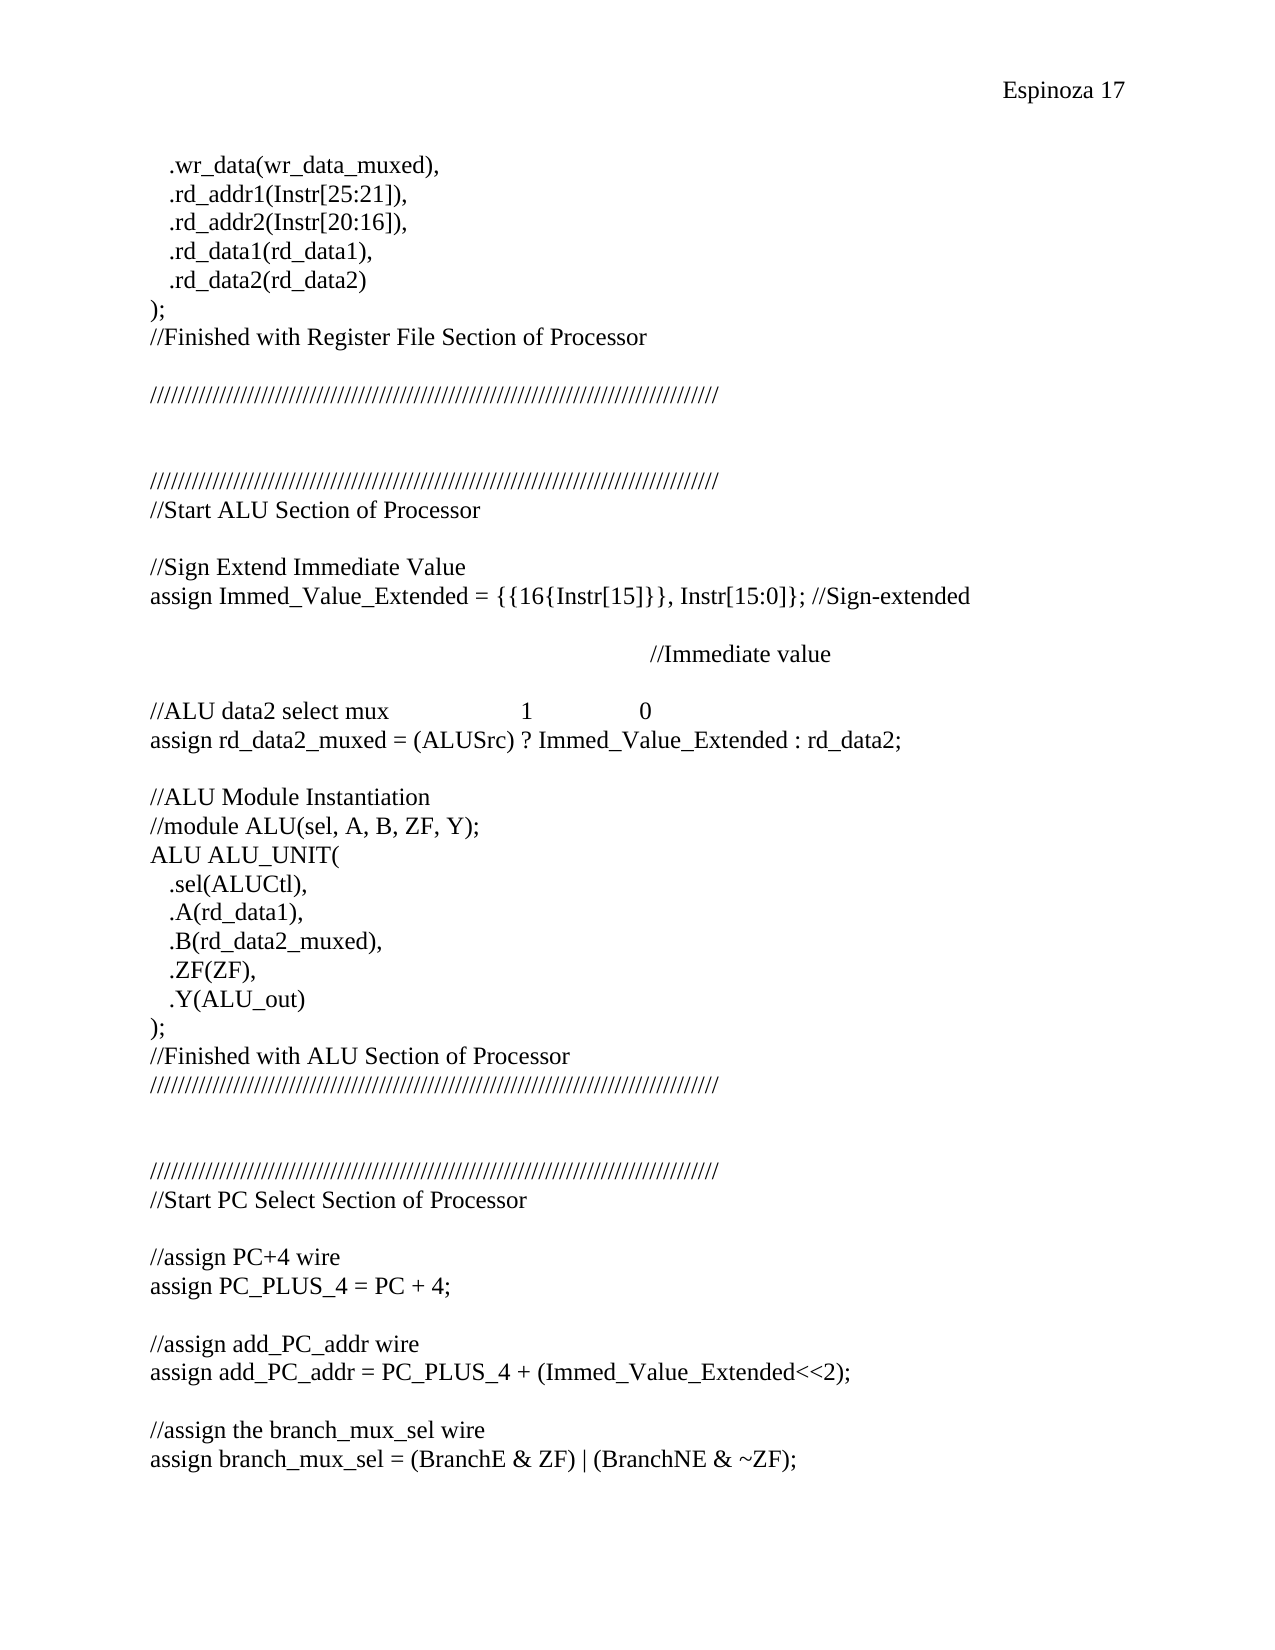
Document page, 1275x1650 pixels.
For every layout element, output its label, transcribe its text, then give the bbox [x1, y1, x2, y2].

text //Start ALU Section of Processor [150, 495, 1125, 524]
text .rd_addr1(Instr[25:21]), [150, 179, 1125, 207]
text ); [150, 1012, 1125, 1041]
text .Y(ALU_out) [150, 984, 1125, 1012]
text ////////////////////////////////////////////////////////////////////////////////// [150, 380, 1125, 409]
text .B(rd_data2_muxed), [150, 926, 1125, 955]
text assign PC_PLUS_4 = PC + 4; [150, 1271, 1125, 1300]
text //module ALU(sel, A, B, ZF, Y); [150, 811, 1125, 840]
text //Finished with Register File Section of Processor [150, 322, 1125, 380]
text assign branch_mux_sel = (BranchE & ZF) | (BranchNE & ~ZF); [150, 1444, 1125, 1472]
text //assign add_PC_addr wire [150, 1329, 1125, 1357]
text //ALU data2 select mux 1 0 [150, 696, 1125, 725]
text //assign PC+4 wire [150, 1242, 1125, 1271]
text //Start PC Select Section of Processor [150, 1185, 1125, 1214]
text .A(rd_data1), [150, 897, 1125, 926]
text .wr_data(wr_data_muxed), [150, 150, 1125, 179]
text .ZF(ZF), [150, 955, 1125, 984]
text //ALU Module Instantiation [150, 782, 1125, 811]
text //assign the branch_mux_sel wire [150, 1415, 1125, 1444]
text //Finished with ALU Section of Processor [150, 1041, 1125, 1070]
text .rd_addr2(Instr[20:16]), [150, 207, 1125, 236]
text ); [150, 294, 1125, 322]
text ////////////////////////////////////////////////////////////////////////////////// [150, 1156, 1125, 1185]
text .rd_data2(rd_data2) [150, 265, 1125, 294]
text assign rd_data2_muxed = (ALUSrc) ? Immed_Value_Extended : rd_data2; [150, 725, 1125, 754]
text .rd_data1(rd_data1), [150, 236, 1125, 265]
text .sel(ALUCtl), [150, 869, 1125, 897]
text ////////////////////////////////////////////////////////////////////////////////// [150, 1070, 1125, 1099]
text //Immediate value [150, 610, 1125, 667]
text assign Immed_Value_Extended = {{16{Instr[15]}}, Instr[15:0]}; //Sign-extended [150, 581, 1125, 610]
text ////////////////////////////////////////////////////////////////////////////////// [150, 466, 1125, 495]
text //Sign Extend Immediate Value [150, 552, 1125, 581]
text assign add_PC_addr = PC_PLUS_4 + (Immed_Value_Extended<<2); [150, 1357, 1125, 1386]
text ALU ALU_UNIT( [150, 840, 1125, 869]
